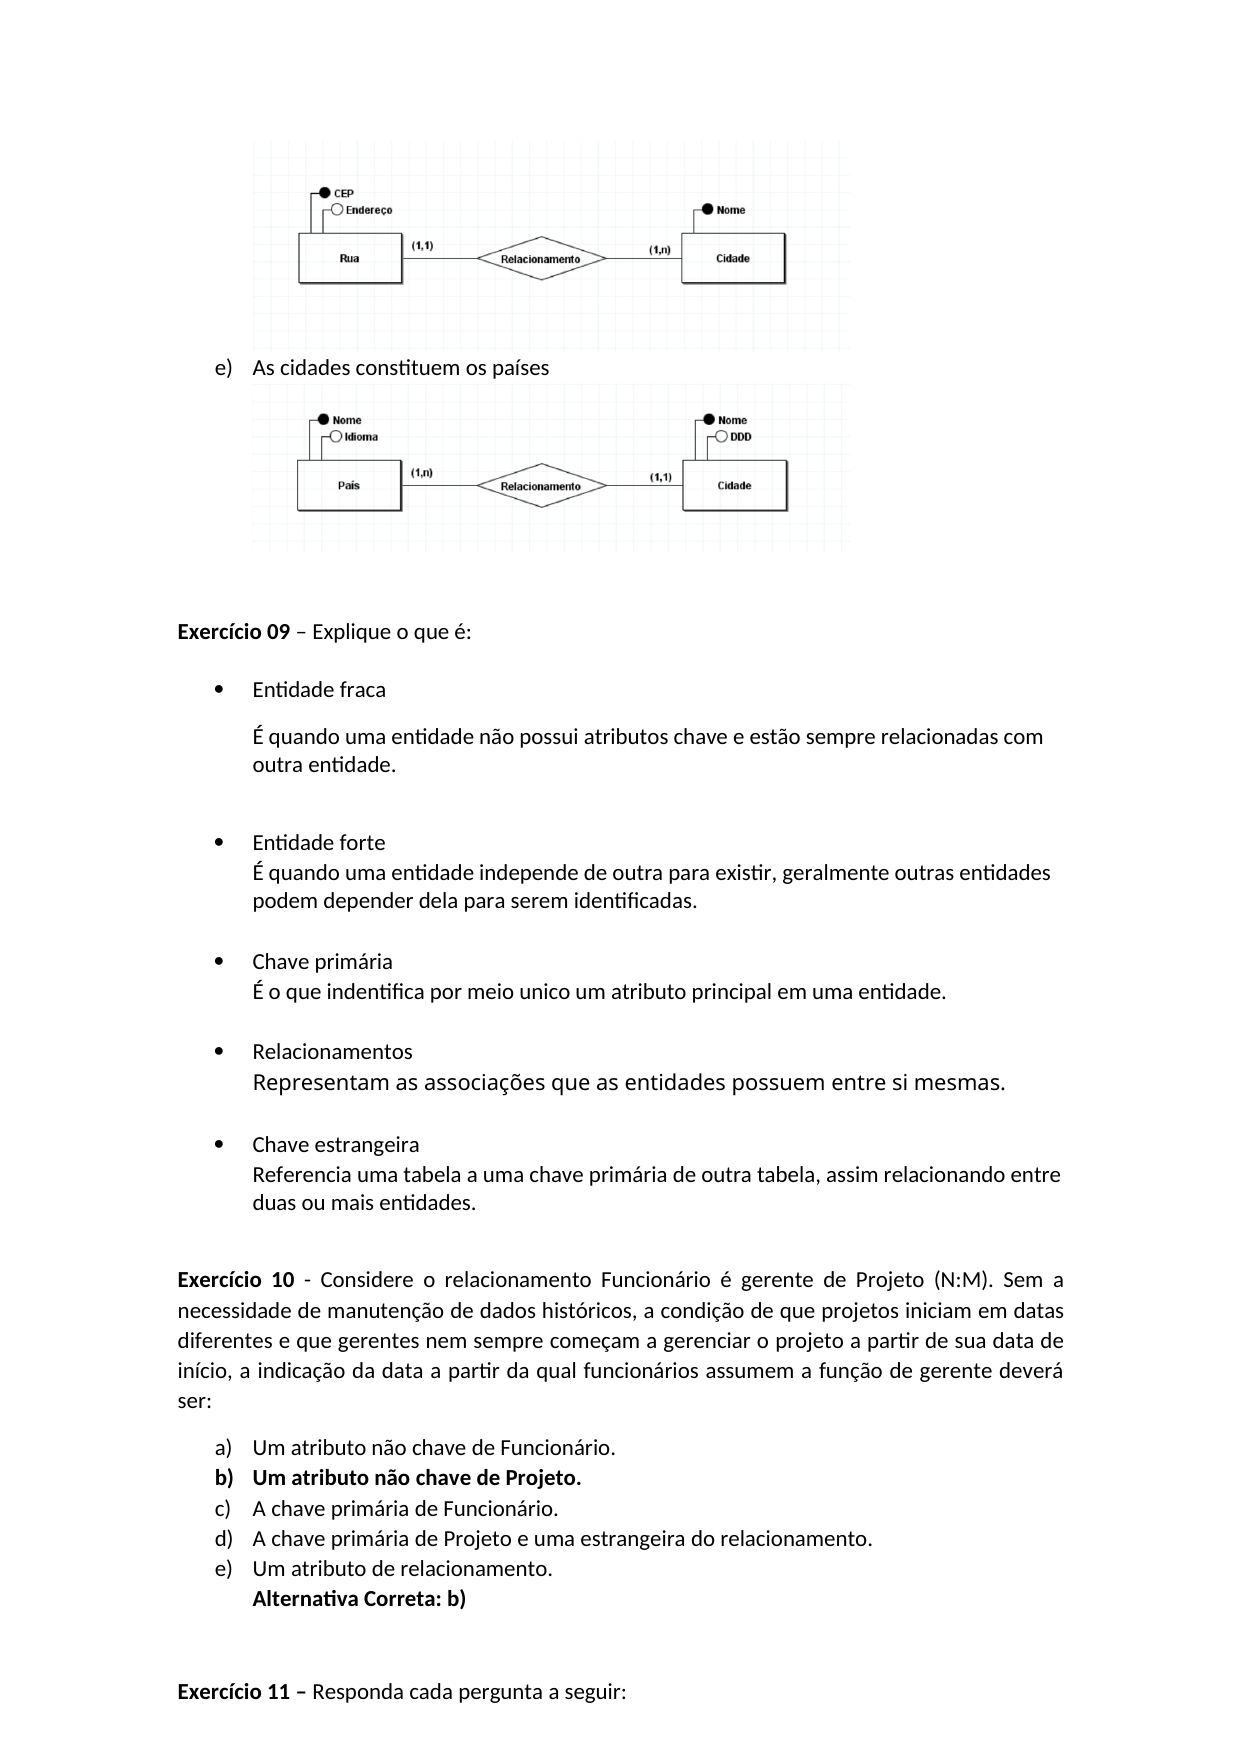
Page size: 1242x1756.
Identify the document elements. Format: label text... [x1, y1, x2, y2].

text Exercício 10 - Considere o relacionamento Funcionário é gerente de Projeto (N:M). Sem a necessidade de manutenção de dados históricos, a condição de que projetos iniciam em datas diferentes e que gerentes nem sempre começam a gerenciar o projeto a partir de sua data de início, a indicação da data a partir da qual funcionários assumem a função de gerente deverá ser: [177, 1266, 1066, 1414]
list É o que indentifica por meio unico um atributo principal em uma entidade. [252, 977, 1077, 1005]
list Alternativa Correta: b) [252, 1584, 1077, 1612]
list As cidades constituem os países [214, 353, 1077, 381]
list Chave primária [215, 947, 1077, 975]
picture [252, 141, 851, 352]
list Relacionamentos [215, 1037, 1077, 1065]
list Entidade fraca [215, 676, 1077, 704]
list Chave estrangeira [215, 1130, 1077, 1158]
list Representam as associações que as entidades possuem entre si mesmas. [252, 1067, 1077, 1097]
list A chave primária de Projeto e uma estrangeira do relacionamento. [214, 1524, 1077, 1552]
list A chave primária de Funcionário. [214, 1494, 1077, 1522]
list É quando uma entidade independe de outra para existir, geralmente outras entidades podem depender dela para serem identificadas. [252, 858, 1077, 914]
text Exercício 09 – Explique o que é: [177, 617, 1077, 645]
list Entidade forte [215, 828, 1077, 856]
list Um atributo de relacionamento. [214, 1554, 1077, 1582]
text Exercício 11 – Responda cada pergunta a seguir: [177, 1677, 1077, 1706]
list Um atributo não chave de Funcionário. [214, 1433, 1077, 1461]
picture [252, 383, 851, 552]
list Um atributo não chave de Projeto. [214, 1463, 1077, 1491]
list Referencia uma tabela a uma chave primária de outra tabela, assim relacionando entre duas ou mais entidades. [252, 1160, 1077, 1216]
text É quando uma entidade não possui atributos chave e estão sempre relacionadas com outra entidade. [252, 722, 1077, 778]
